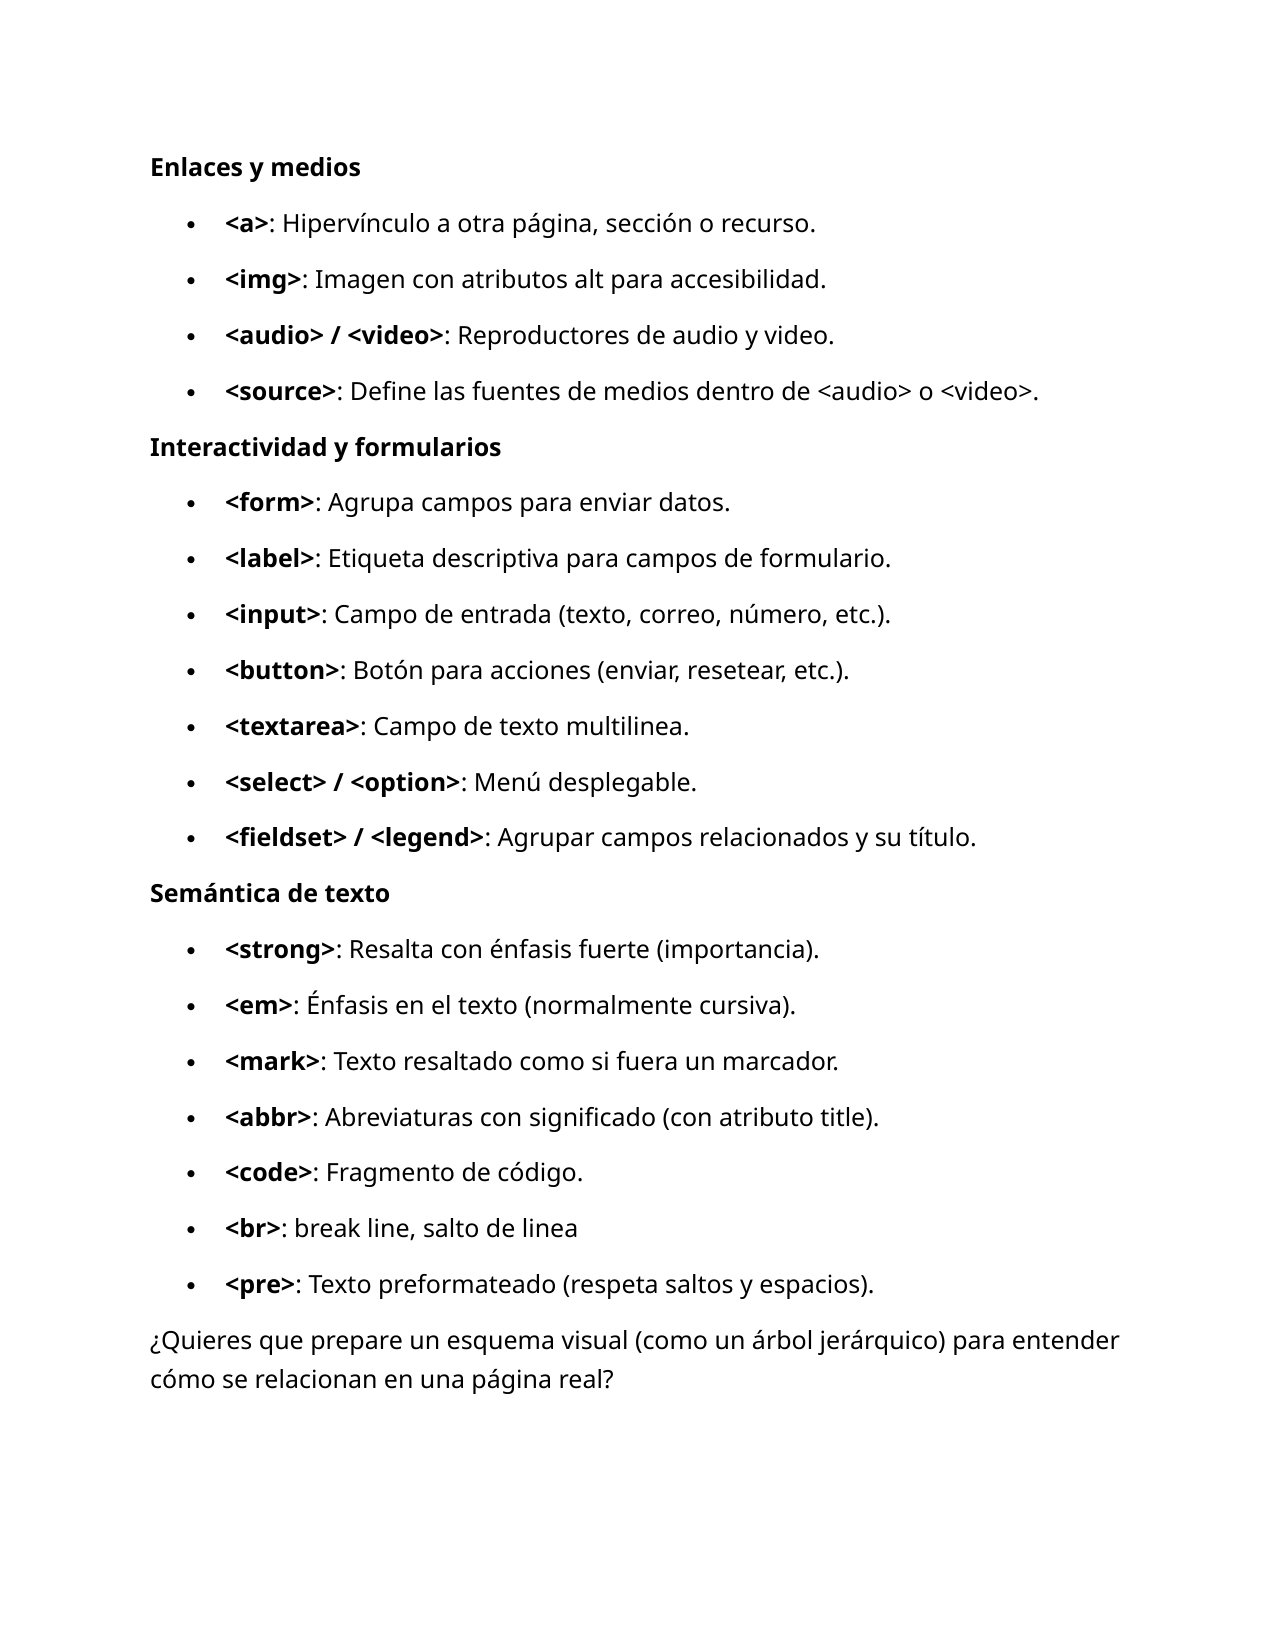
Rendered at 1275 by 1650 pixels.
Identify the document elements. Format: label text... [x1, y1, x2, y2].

text Interactividad y formularios [150, 429, 1125, 463]
list <input>: Campo de entrada (texto, correo, número, etc.). [187, 597, 1125, 631]
list <mark>: Texto resaltado como si fuera un marcador. [187, 1043, 1125, 1077]
list <abbr>: Abreviaturas con significado (con atributo title). [187, 1099, 1125, 1133]
list <button>: Botón para acciones (enviar, resetear, etc.). [187, 652, 1125, 687]
list <br>: break line, salto de linea [187, 1211, 1125, 1245]
list <label>: Etiqueta descriptiva para campos de formulario. [187, 541, 1125, 575]
list <audio> / <video>: Reproductores de audio y video. [187, 317, 1125, 352]
list <source>: Define las fuentes de medios dentro de <audio> o <video>. [187, 373, 1125, 407]
list <em>: Énfasis en el texto (normalmente cursiva). [187, 987, 1125, 1022]
list <code>: Fragmento de código. [187, 1155, 1125, 1189]
text Enlaces y medios [150, 150, 1125, 184]
list <textarea>: Campo de texto multilinea. [187, 708, 1125, 742]
list <form>: Agrupa campos para enviar datos. [187, 485, 1125, 519]
list <strong>: Resalta con énfasis fuerte (importancia). [187, 932, 1125, 966]
list <fieldset> / <legend>: Agrupar campos relacionados y su título. [187, 820, 1125, 854]
text ¿Quieres que prepare un esquema visual (como un árbol jerárquico) para entender cómo se relacionan en una página real? [150, 1322, 1125, 1396]
text Semántica de texto [150, 876, 1125, 910]
list <pre>: Texto preformateado (respeta saltos y espacios). [187, 1267, 1125, 1301]
list <img>: Imagen con atributos alt para accesibilidad. [187, 262, 1125, 296]
list <select> / <option>: Menú desplegable. [187, 764, 1125, 798]
list <a>: Hipervínculo a otra página, sección o recurso. [187, 206, 1125, 240]
